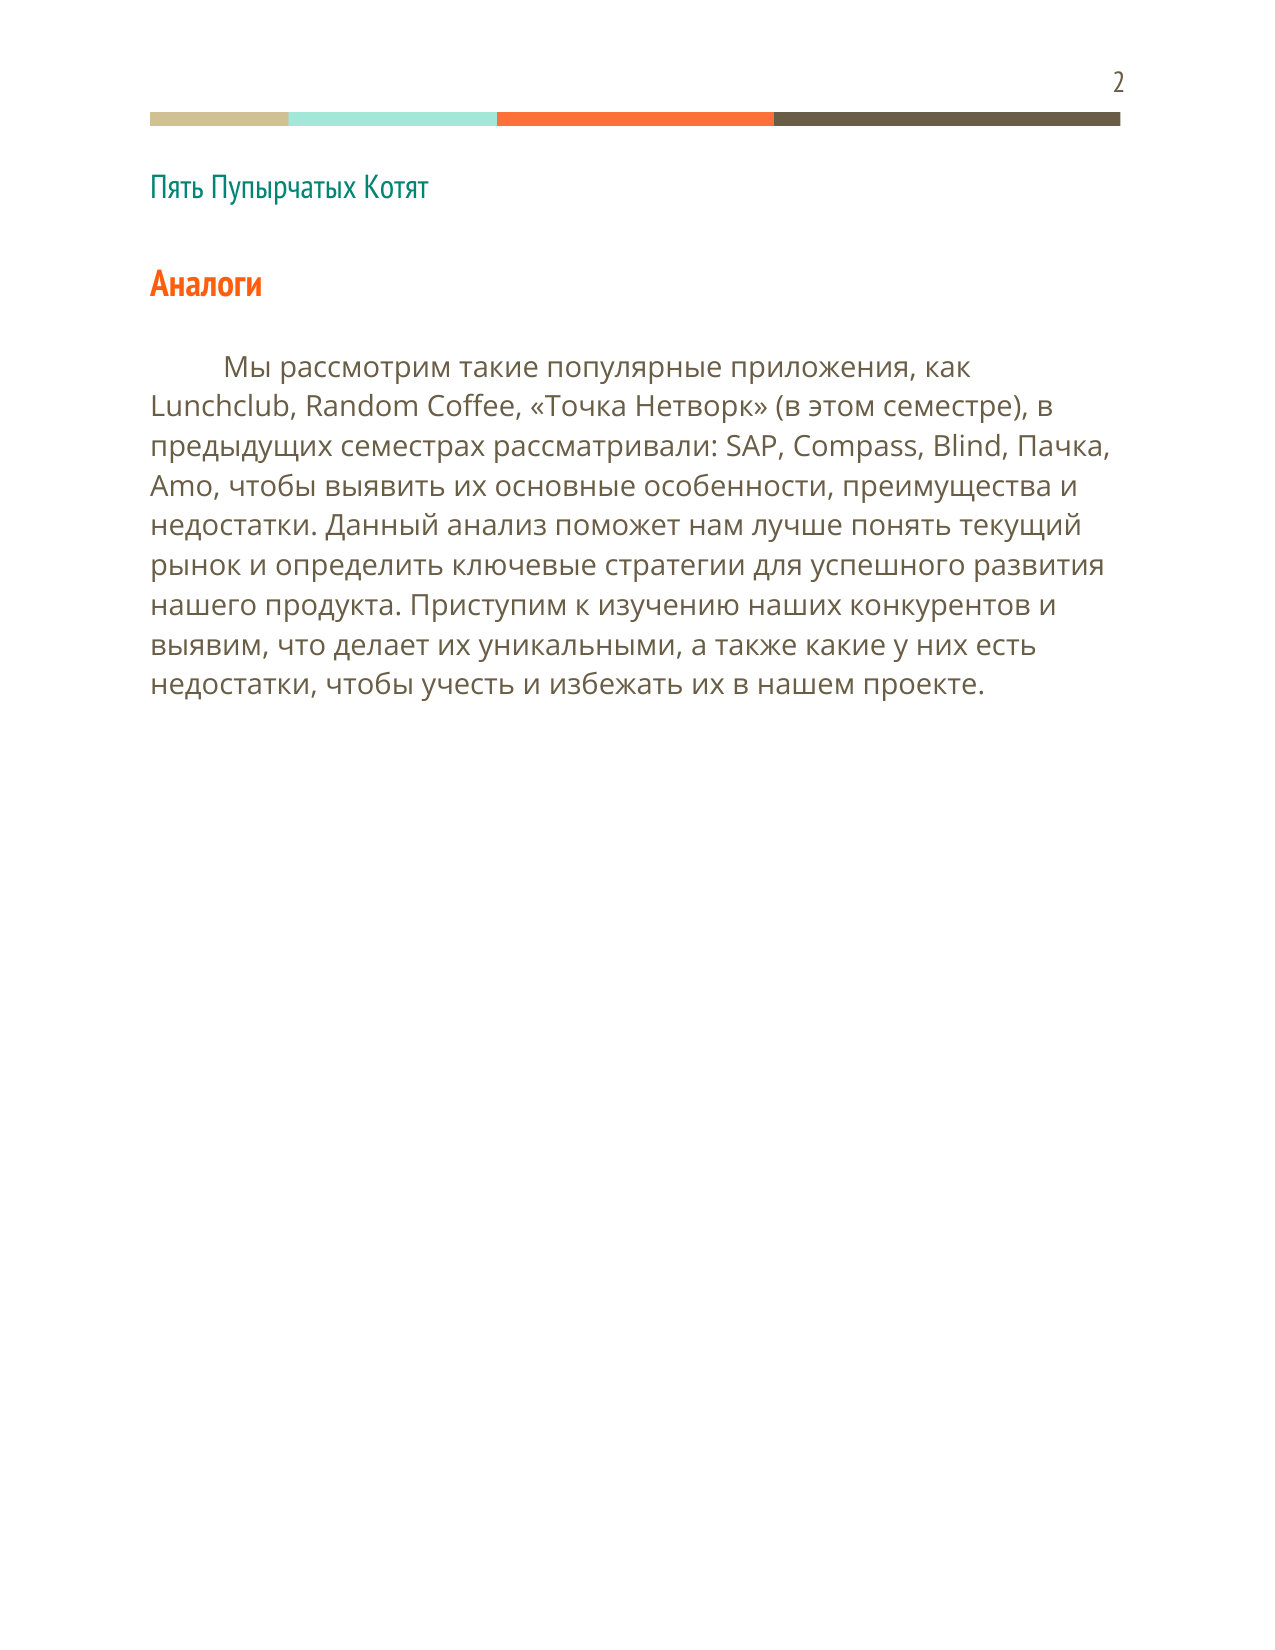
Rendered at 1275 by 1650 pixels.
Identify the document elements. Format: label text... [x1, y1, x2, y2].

picture [150, 112, 1121, 126]
text Мы рассмотрим такие популярные приложения, как Lunchclub, Random Coffee, «Точка Нетворк» (в этом семестре), в предыдущих семестрах рассматривали: SAP, Compass, Blind, Пачка, Amo, чтобы выявить их основные особенности, преимущества и недостатки. Данный анализ поможет нам лучше понять текущий рынок и определить ключевые стратегии для успешного развития нашего продукта. Приступим к изучению наших конкурентов и выявим, что делает их уникальными, а также какие у них есть недостатки, чтобы учесть и избежать их в нашем проекте. [150, 346, 1125, 703]
text Пять Пупырчатых Котят [150, 165, 1125, 208]
subtitle Аналоги [150, 258, 1125, 306]
